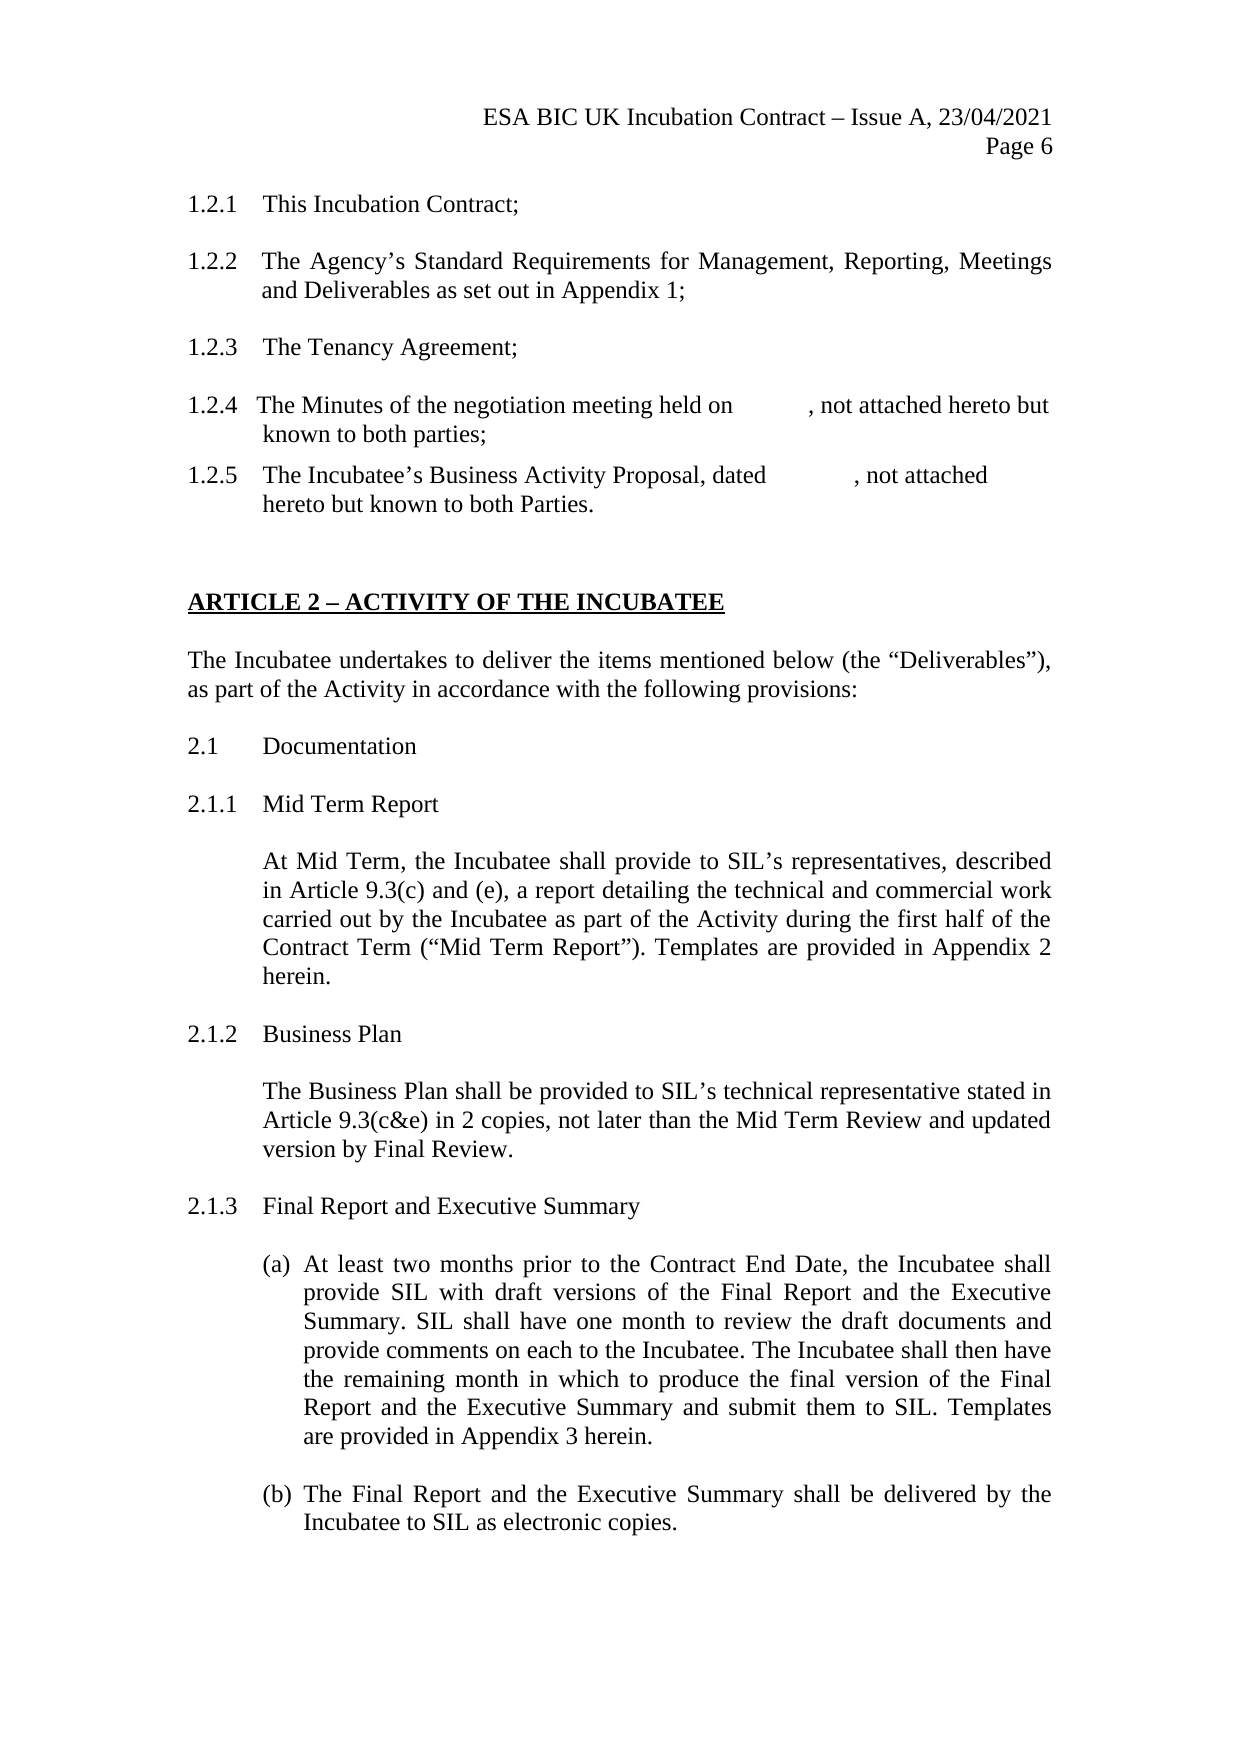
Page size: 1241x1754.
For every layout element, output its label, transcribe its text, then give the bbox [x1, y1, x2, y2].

text The Business Plan shall be provided to SIL’s technical representative stated in Article 9.3(c&e) in 2 copies, not later than the Mid Term Review and updated version by Final Review. [262, 1076, 1053, 1162]
list At least two months prior to the Contract End Date, the Incubatee shall provide SIL with draft versions of the Final Report and the Executive Summary. SIL shall have one month to review the draft documents and provide comments on each to the Incubatee. The Incubatee shall then have the remaining month in which to produce the final version of the Final Report and the Executive Summary and submit them to SIL. Templates are provided in Appendix 3 herein. [262, 1249, 1053, 1450]
text 2.1.3 Final Report and Executive Summary [187, 1191, 1053, 1220]
text 2.1.2 Business Plan [187, 1019, 1053, 1047]
text 2.1.1 Mid Term Report [187, 789, 1053, 817]
text Article 2 – Activity of the Incubatee [187, 587, 1053, 616]
text 1.2.5 The Incubatee’s Business Activity Proposal, dated , not attached hereto but known to both Parties. [187, 460, 1053, 517]
text The Incubatee undertakes to deliver the items mentioned below (the “Deliverables”), as part of the Activity in accordance with the following provisions: [187, 645, 1053, 702]
text 1.2.3 The Tenancy Agreement; [187, 332, 1053, 361]
text 1.2.2 The Agency’s Standard Requirements for Management, Reporting, Meetings and Deliverables as set out in Appendix 1; [187, 246, 1053, 304]
list Documentation [187, 731, 1053, 760]
text At Mid Term, the Incubatee shall provide to SIL’s representatives, described in Article 9.3(c) and (e), a report detailing the technical and commercial work carried out by the Incubatee as part of the Activity during the first half of the Contract Term (“Mid Term Report”). Templates are provided in Appendix 2 herein. [262, 846, 1053, 990]
text 1.2.4 The Minutes of the negotiation meeting held on , not attached hereto but known to both parties; [187, 390, 1053, 447]
list The Final Report and the Executive Summary shall be delivered by the Incubatee to SIL as electronic copies. [262, 1479, 1053, 1536]
text 1.2.1 This Incubation Contract; [187, 189, 1053, 217]
